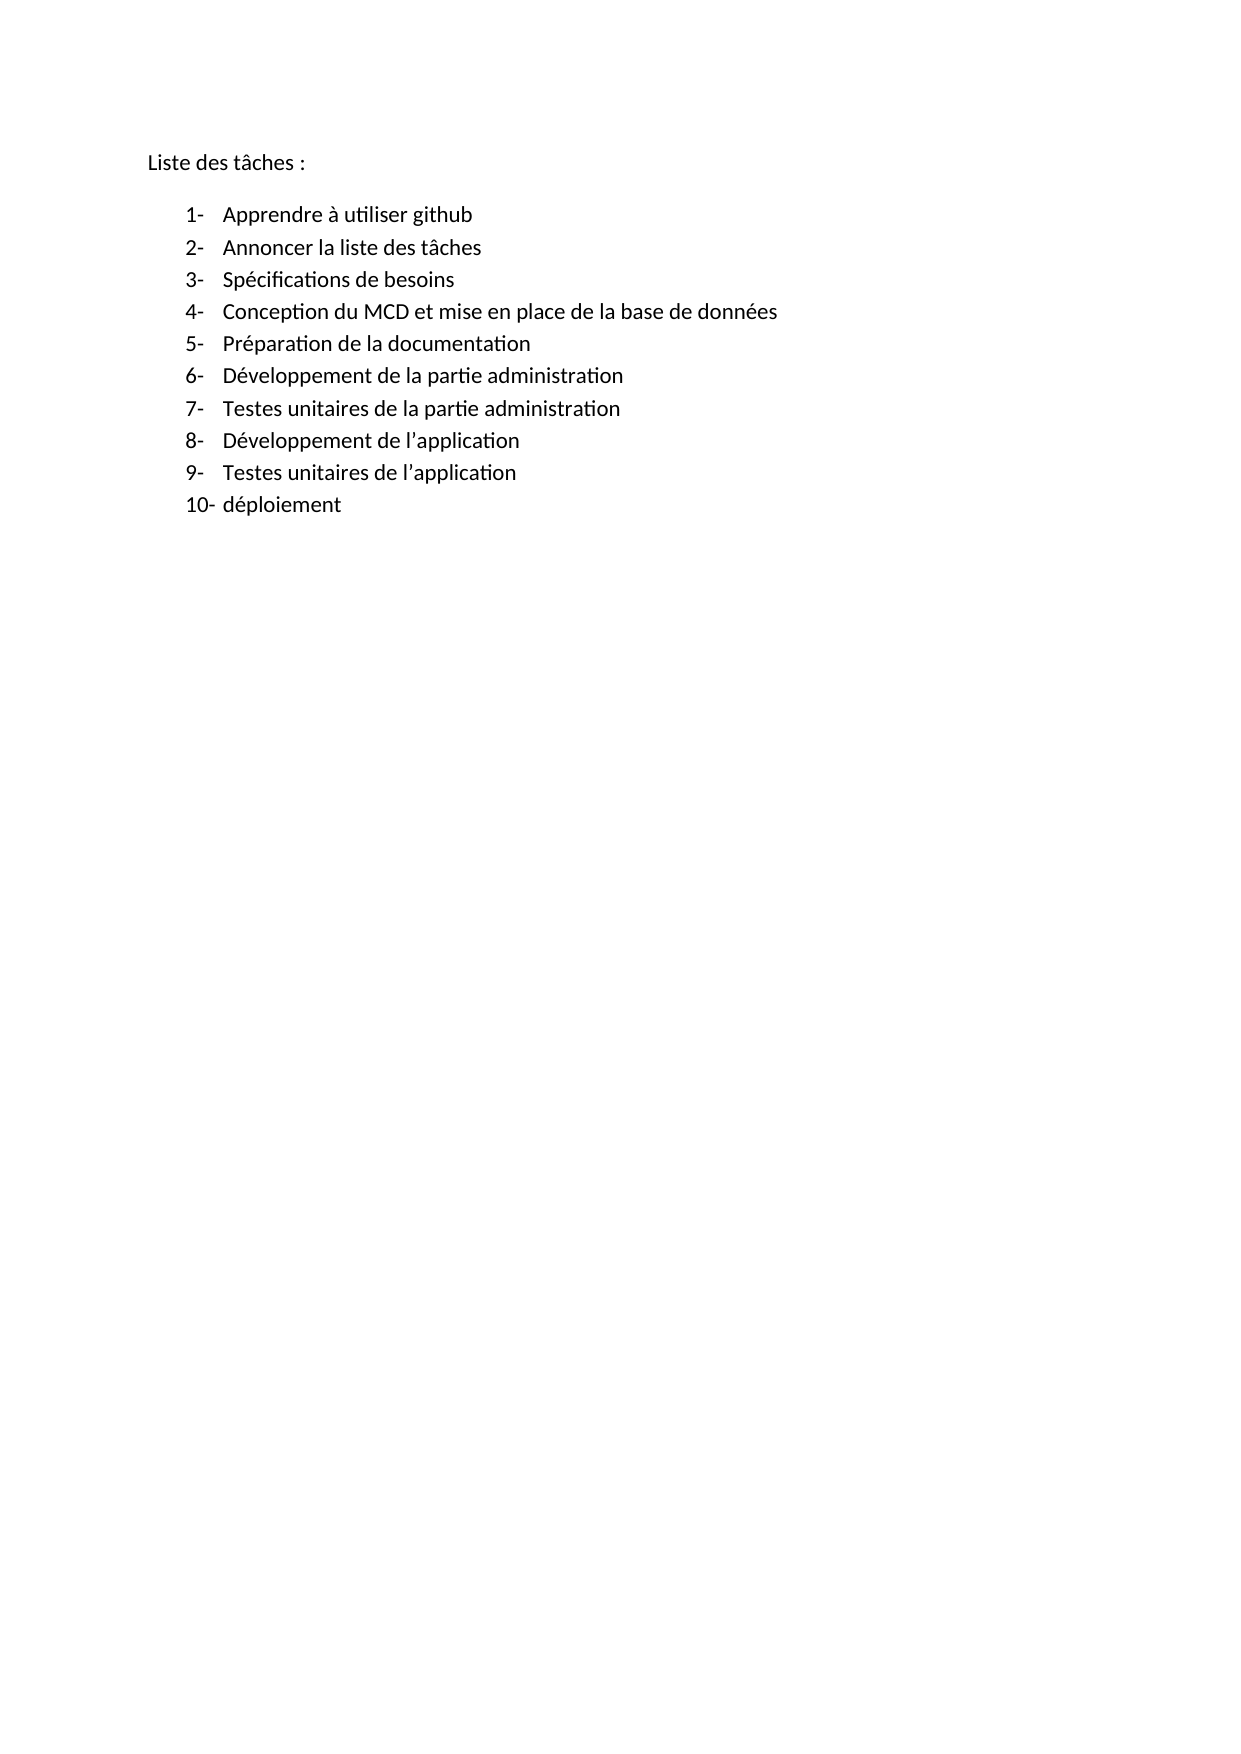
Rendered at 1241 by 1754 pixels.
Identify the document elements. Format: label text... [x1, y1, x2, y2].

list Développement de l’application [185, 426, 1093, 454]
list Préparation de la documentation [185, 329, 1093, 357]
list Annoncer la liste des tâches [185, 233, 1093, 261]
list Testes unitaires de la partie administration [185, 394, 1093, 422]
list déploiement [185, 490, 1093, 518]
list Développement de la partie administration [185, 362, 1093, 389]
list Spécifications de besoins [185, 265, 1093, 293]
list Conception du MCD et mise en place de la base de données [185, 297, 1093, 325]
text Liste des tâches : [148, 148, 1093, 176]
list Testes unitaires de l’application [185, 458, 1093, 486]
list Apprendre à utiliser github [185, 201, 1093, 229]
